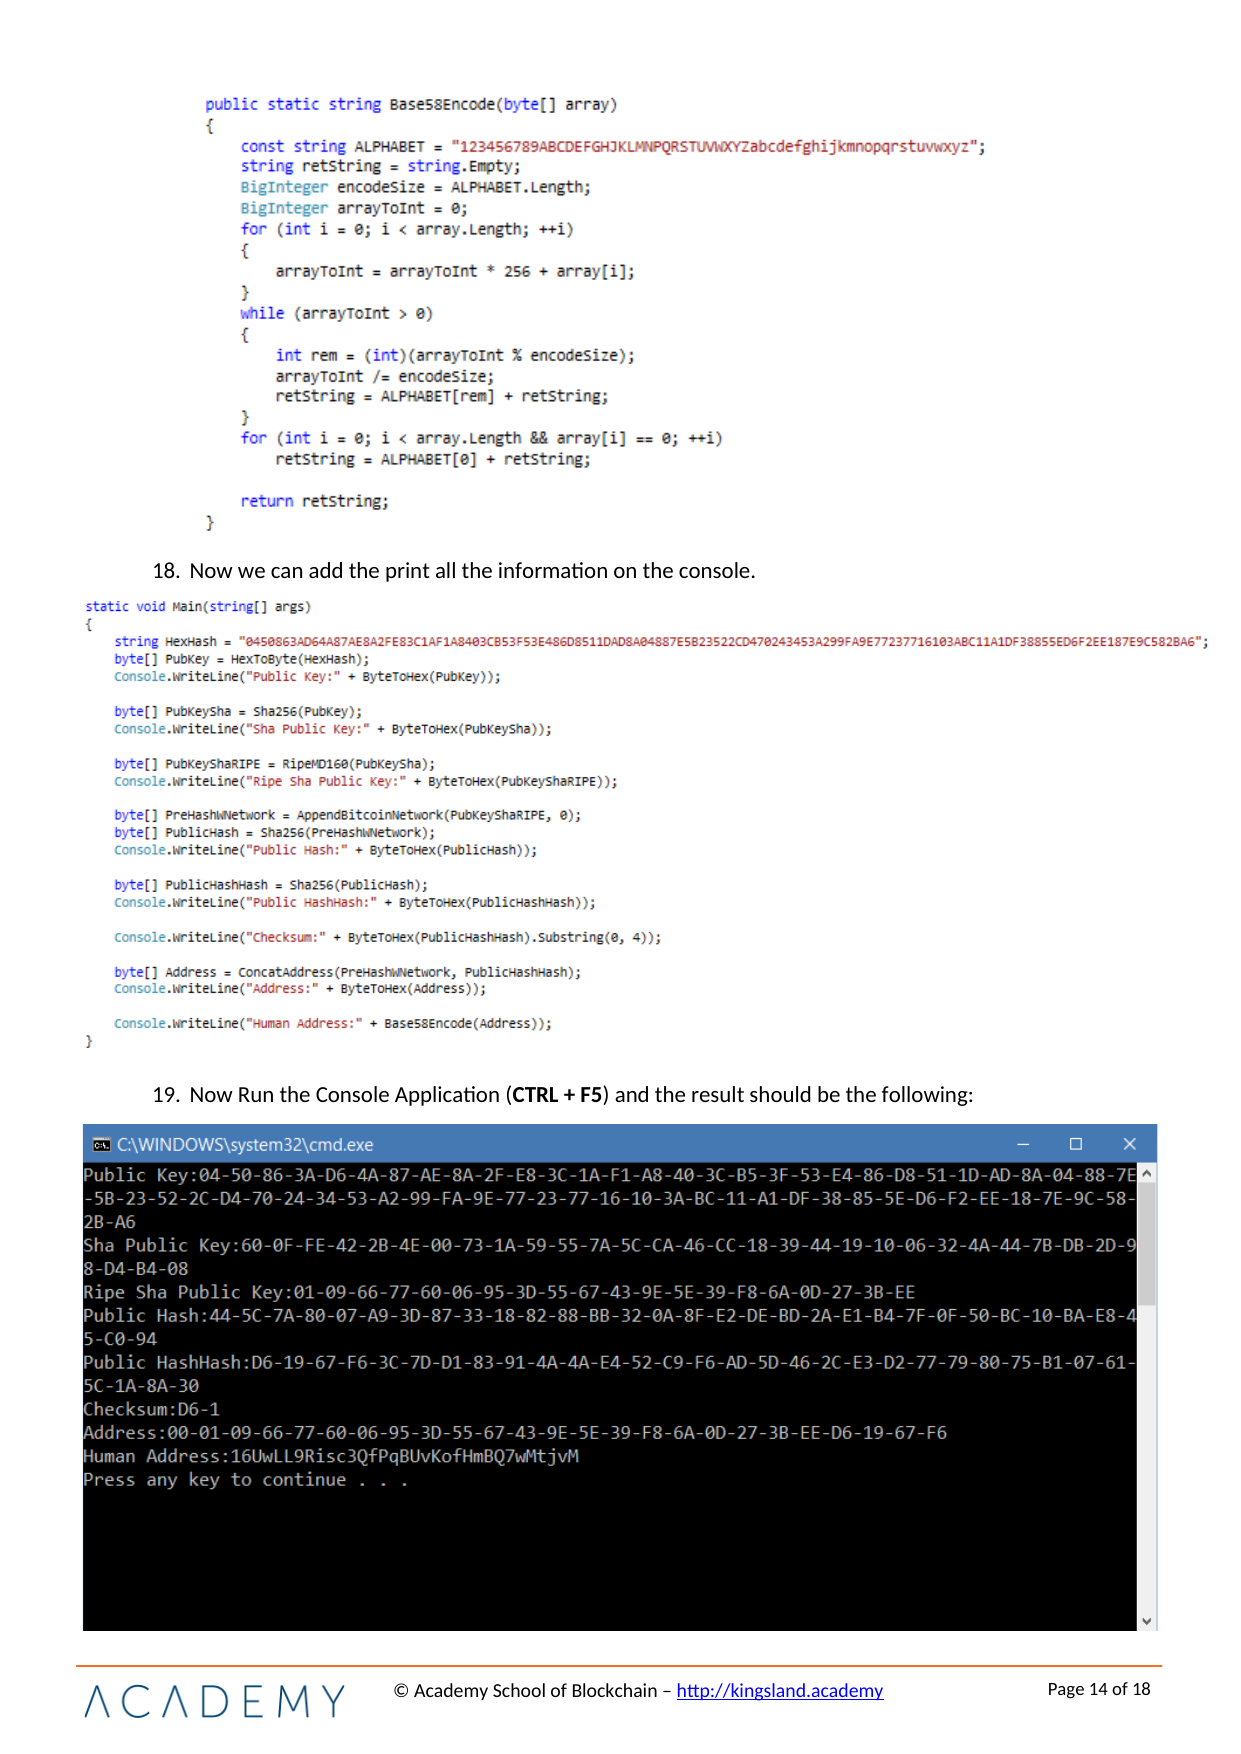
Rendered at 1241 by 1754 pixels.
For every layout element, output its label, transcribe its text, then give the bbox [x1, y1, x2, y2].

picture [196, 95, 1044, 540]
list Now we can add the print all the information on the console. [152, 556, 1163, 584]
picture [82, 1124, 1158, 1631]
picture [84, 1684, 345, 1718]
list Now Run the Console Application (CTRL + F5) and the result should be the following: [152, 1080, 1163, 1108]
picture [76, 600, 1217, 1063]
